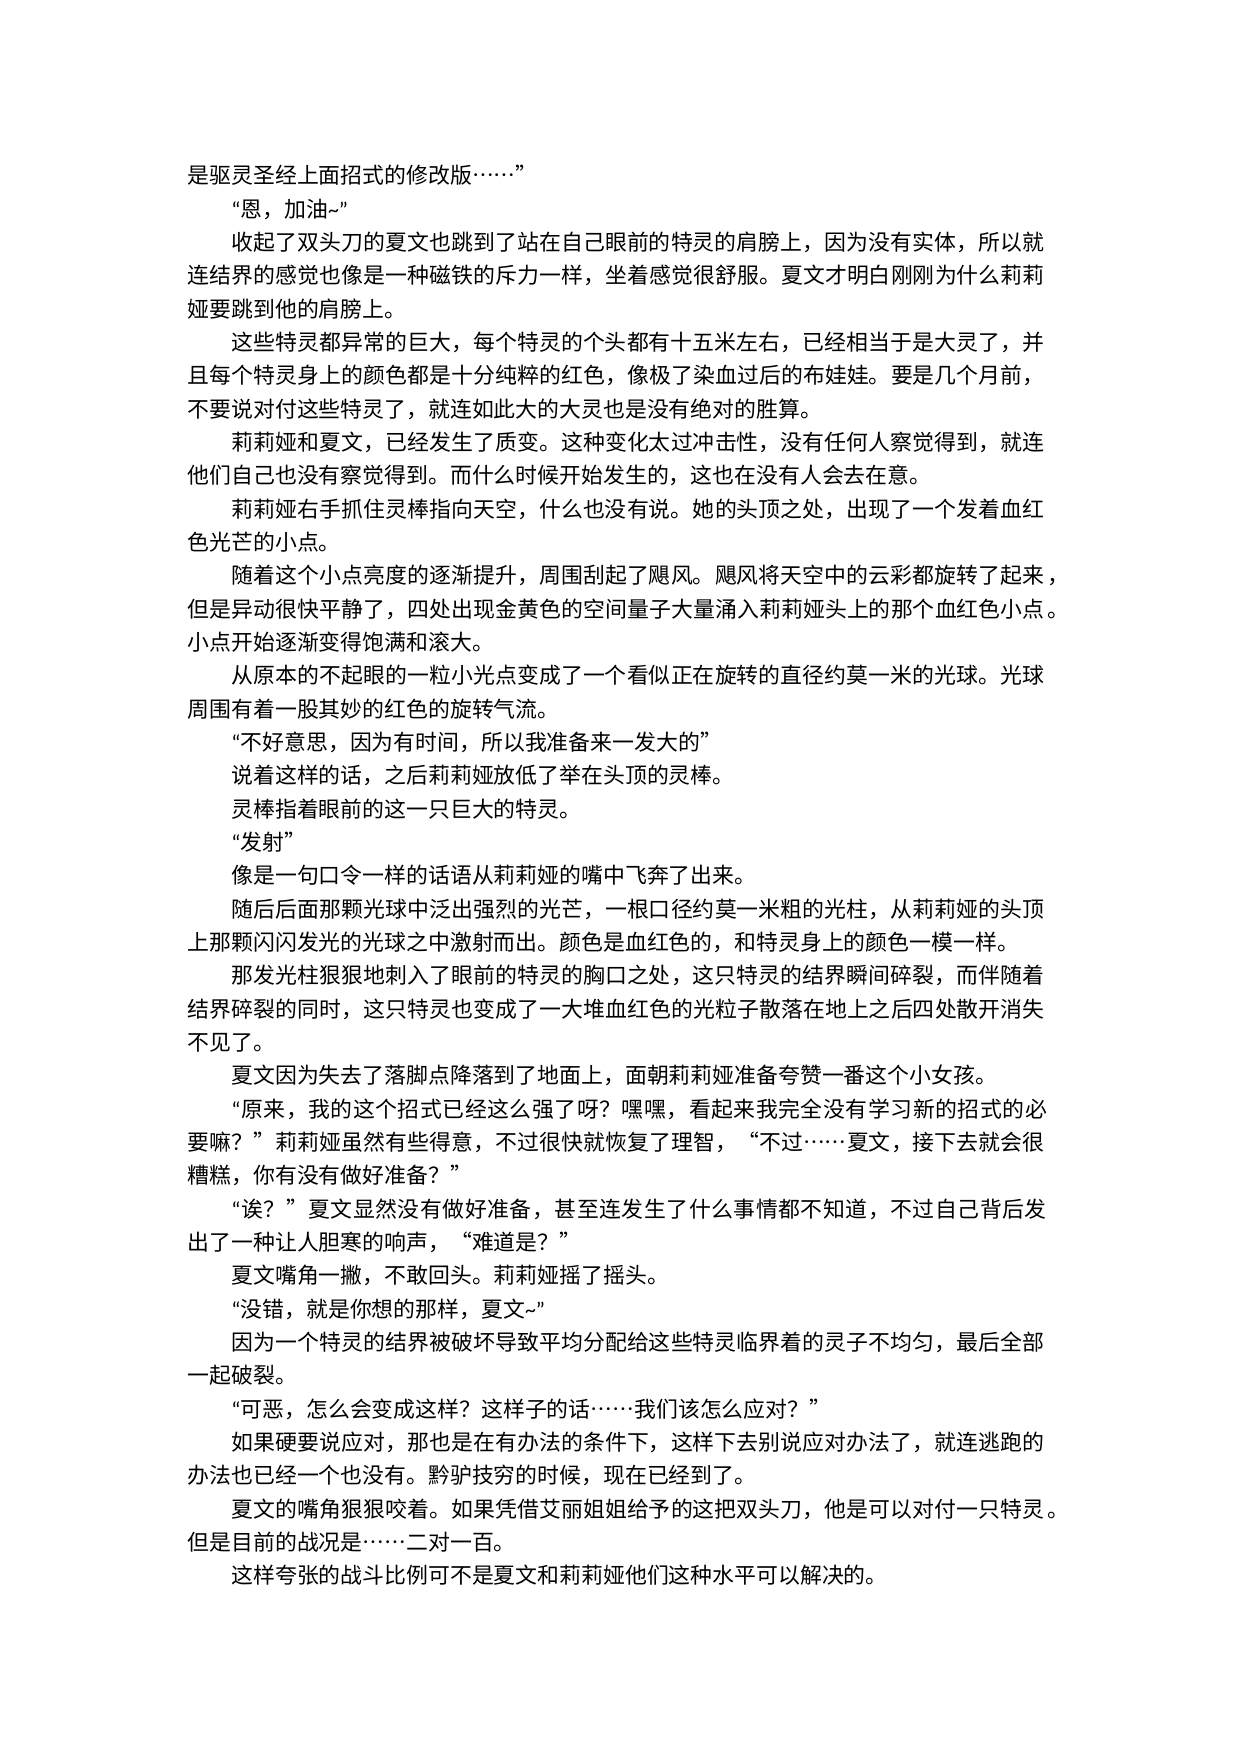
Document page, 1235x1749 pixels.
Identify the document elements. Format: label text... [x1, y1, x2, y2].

text “诶？”夏文显然没有做好准备，甚至连发生了什么事情都不知道，不过自己背后发出了一种让人胆寒的响声，“难道是？” [187, 1191, 1047, 1257]
text 灵棒指着眼前的这一只巨大的特灵。 [187, 791, 1047, 824]
text “没错，就是你想的那样，夏文~” [187, 1291, 1047, 1324]
text 这样夸张的战斗比例可不是夏文和莉莉娅他们这种水平可以解决的。 [187, 1557, 1047, 1591]
text “不好意思，因为有时间，所以我准备来一发大的” [187, 724, 1047, 757]
text 像是一句口令一样的话语从莉莉娅的嘴中飞奔了出来。 [187, 857, 1047, 891]
text 随着这个小点亮度的逐渐提升，周围刮起了飓风。飓风将天空中的云彩都旋转了起来，但是异动很快平静了，四处出现金黄色的空间量子大量涌入莉莉娅头上的那个血红色小点。小点开始逐渐变得饱满和滚大。 [187, 557, 1047, 657]
text 夏文因为失去了落脚点降落到了地面上，面朝莉莉娅准备夸赞一番这个小女孩。 [187, 1057, 1047, 1091]
text 这些特灵都异常的巨大，每个特灵的个头都有十五米左右，已经相当于是大灵了，并且每个特灵身上的颜色都是十分纯粹的红色，像极了染血过后的布娃娃。要是几个月前，不要说对付这些特灵了，就连如此大的大灵也是没有绝对的胜算。 [187, 324, 1047, 424]
text 夏文嘴角一撇，不敢回头。莉莉娅摇了摇头。 [187, 1257, 1047, 1291]
text 莉莉娅右手抓住灵棒指向天空，什么也没有说。她的头顶之处，出现了一个发着血红色光芒的小点。 [187, 491, 1047, 557]
text “恩，加油~” [187, 191, 1047, 224]
text 收起了双头刀的夏文也跳到了站在自己眼前的特灵的肩膀上，因为没有实体，所以就连结界的感觉也像是一种磁铁的斥力一样，坐着感觉很舒服。夏文才明白刚刚为什么莉莉娅要跳到他的肩膀上。 [187, 224, 1047, 324]
text 从原本的不起眼的一粒小光点变成了一个看似正在旋转的直径约莫一米的光球。光球周围有着一股其妙的红色的旋转气流。 [187, 657, 1047, 724]
text 说着这样的话，之后莉莉娅放低了举在头顶的灵棒。 [187, 757, 1047, 791]
text 随后后面那颗光球中泛出强烈的光芒，一根口径约莫一米粗的光柱，从莉莉娅的头顶上那颗闪闪发光的光球之中激射而出。颜色是血红色的，和特灵身上的颜色一模一样。 [187, 891, 1047, 957]
text 因为一个特灵的结界被破坏导致平均分配给这些特灵临界着的灵子不均匀，最后全部一起破裂。 [187, 1324, 1047, 1391]
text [187, 157, 1047, 191]
text 夏文的嘴角狠狠咬着。如果凭借艾丽姐姐给予的这把双头刀，他是可以对付一只特灵。但是目前的战况是……二对一百。 [187, 1491, 1047, 1557]
text “原来，我的这个招式已经这么强了呀？嘿嘿，看起来我完全没有学习新的招式的必要嘛？”莉莉娅虽然有些得意，不过很快就恢复了理智，“不过……夏文，接下去就会很糟糕，你有没有做好准备？” [187, 1091, 1047, 1191]
text “可恶，怎么会变成这样？这样子的话……我们该怎么应对？” [187, 1391, 1047, 1424]
text “发射” [187, 824, 1047, 857]
text 莉莉娅和夏文，已经发生了质变。这种变化太过冲击性，没有任何人察觉得到，就连他们自己也没有察觉得到。而什么时候开始发生的，这也在没有人会去在意。 [187, 424, 1047, 491]
text 如果硬要说应对，那也是在有办法的条件下，这样下去别说应对办法了，就连逃跑的办法也已经一个也没有。黔驴技穷的时候，现在已经到了。 [187, 1424, 1047, 1491]
text 那发光柱狠狠地刺入了眼前的特灵的胸口之处，这只特灵的结界瞬间碎裂，而伴随着结界碎裂的同时，这只特灵也变成了一大堆血红色的光粒子散落在地上之后四处散开消失不见了。 [187, 957, 1047, 1057]
